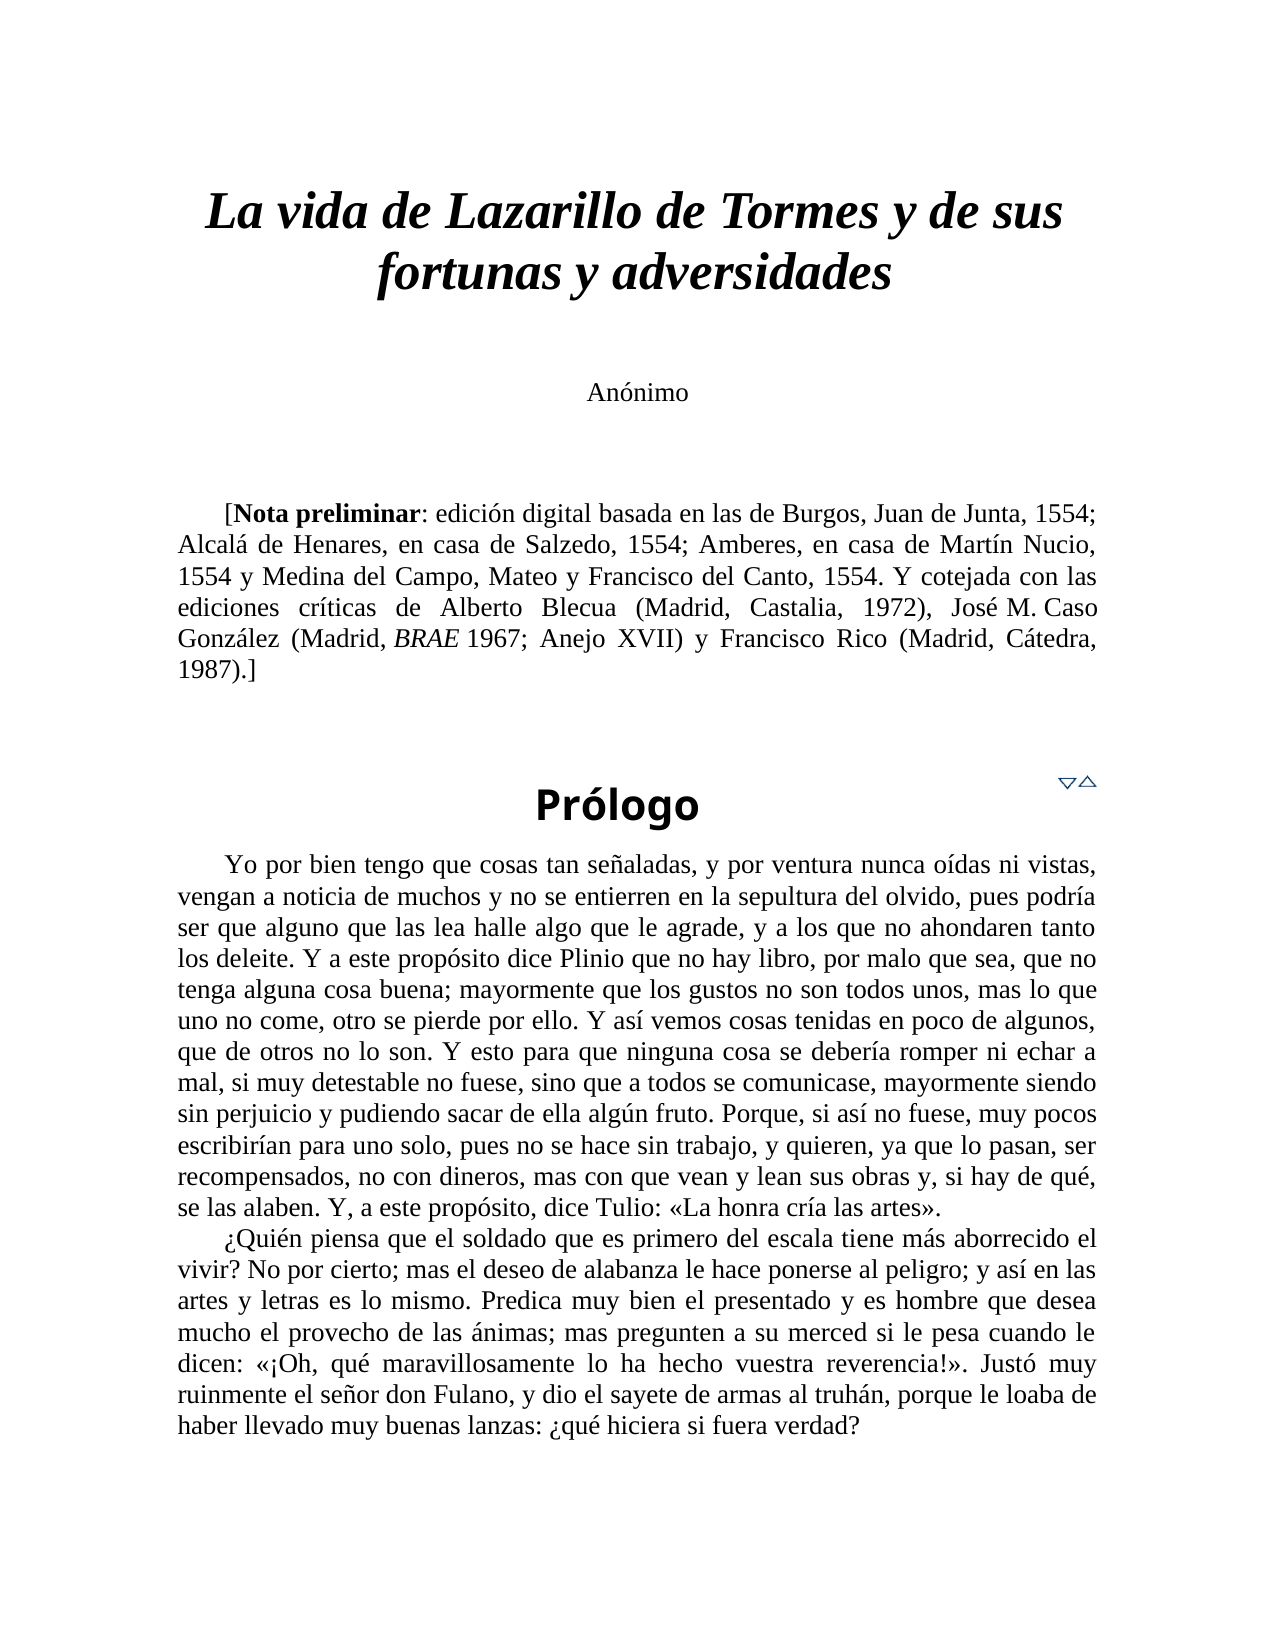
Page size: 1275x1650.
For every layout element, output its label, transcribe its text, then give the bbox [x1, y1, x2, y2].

text ¿Quién piensa que el soldado que es primero del escala tiene más aborrecido el vivir? No por cierto; mas el deseo de alabanza le hace ponerse al peligro; y así en las artes y letras es lo mismo. Predica muy bien el presentado y es hombre que desea mucho el provecho de las ánimas; mas pregunten a su merced si le pesa cuando le dicen: «¡Oh, qué maravillosamente lo ha hecho vuestra reverencia!». Justó muy ruinmente el señor don Fulano, y dio el sayete de armas al truhán, porque le loaba de haber llevado muy buenas lanzas: ¿qué hiciera si fuera verdad? [177, 1222, 1098, 1440]
text [Nota preliminar: edición digital basada en las de Burgos, Juan de Junta, 1554; Alcalá de Henares, en casa de Salzedo, 1554; Amberes, en casa de Martín Nucio, 1554 y Medina del Campo, Mateo y Francisco del Canto, 1554. Y cotejada con las ediciones críticas de Alberto Blecua (Madrid, Castalia, 1972), José M. Caso González (Madrid, BRAE 1967; Anejo XVII) y Francisco Rico (Madrid, Cátedra, 1987).] [177, 497, 1098, 684]
picture [1057, 774, 1098, 791]
text La vida de Lazarillo de Tormes y de sus fortunas y adversidades [177, 179, 1098, 301]
text Prólogo [177, 774, 1098, 833]
text Anónimo [177, 376, 1098, 407]
text Yo por bien tengo que cosas tan señaladas, y por ventura nunca oídas ni vistas, vengan a noticia de muchos y no se entierren en la sepultura del olvido, pues podría ser que alguno que las lea halle algo que le agrade, y a los que no ahondaren tanto los deleite. Y a este propósito dice Plinio que no hay libro, por malo que sea, que no tenga alguna cosa buena; mayormente que los gustos no son todos unos, mas lo que uno no come, otro se pierde por ello. Y así vemos cosas tenidas en poco de algunos, que de otros no lo son. Y esto para que ninguna cosa se debería romper ni echar a mal, si muy detestable no fuese, sino que a todos se comunicase, mayormente siendo sin perjuicio y pudiendo sacar de ella algún fruto. Porque, si así no fuese, muy pocos escribirían para uno solo, pues no se hace sin trabajo, y quieren, ya que lo pasan, ser recompensados, no con dineros, mas con que vean y lean sus obras y, si hay de qué, se las alaben. Y, a este propósito, dice Tulio: «La honra cría las artes». [177, 848, 1098, 1222]
